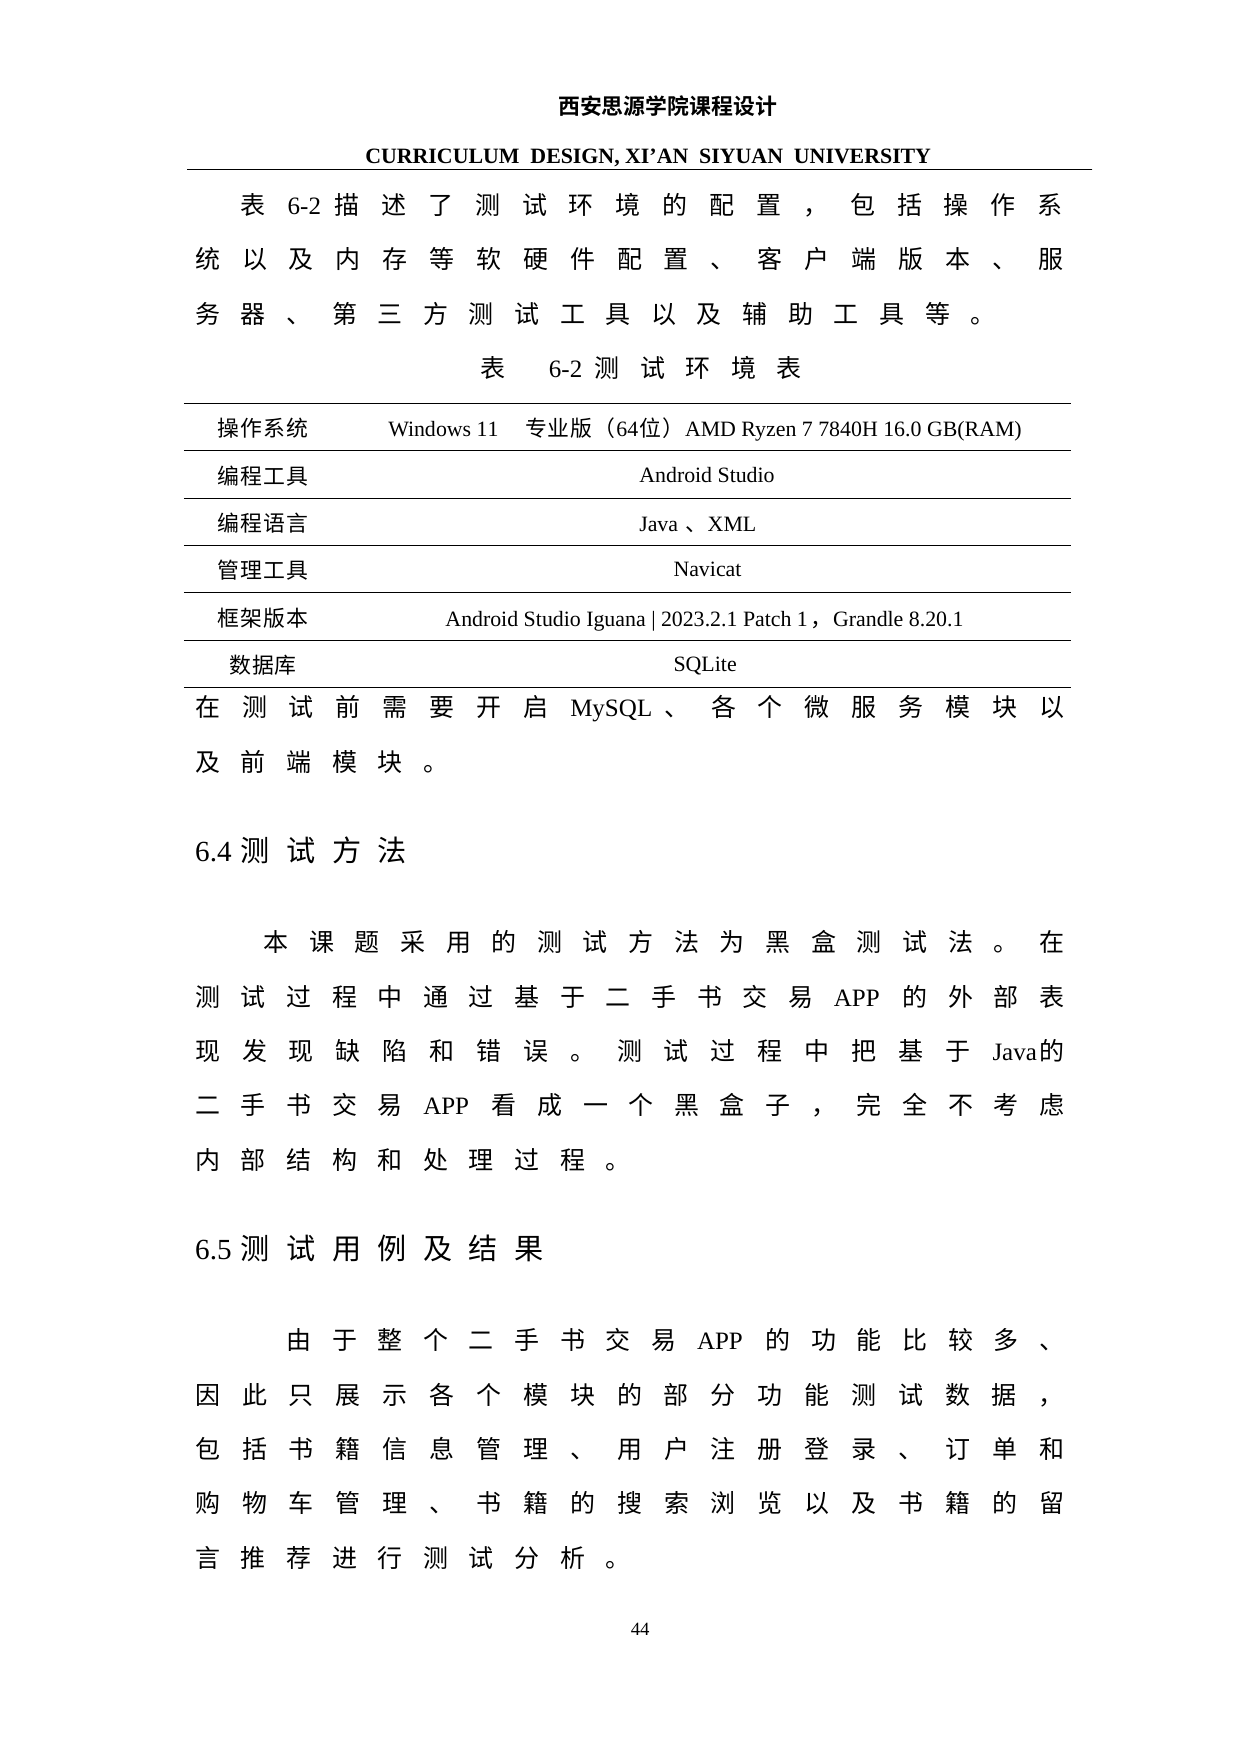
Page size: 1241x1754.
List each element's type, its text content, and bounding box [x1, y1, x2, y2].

table_cell SQLite [343, 641, 1071, 687]
table_cell Java、XML [343, 499, 1071, 545]
text 表6-2描述了测试环境的配置，包括操作系统以及内存等软硬件配置、客户端版本、服务器、第三方测试工具以及辅助工具等。 [195, 186, 1085, 331]
table_cell 编程语言 [184, 499, 343, 545]
text 本课题采用的测试方法为黑盒测试法。在测试过程中通过基于二手书交易APP的外部表现发现缺陷和错误。测试过程中把基于Java的二手书交易APP看成一个黑盒子，完全不考虑内部结构和处理过程。 [195, 923, 1085, 1176]
table_header Windows 11 专业版（64位）AMD Ryzen 7 7840H 16.0 GB(RAM) [343, 404, 1071, 450]
table_cell Android Studio Iguana | 2023.2.1 Patch 1，Grandle 8.20.1 [343, 593, 1071, 639]
table_header 操作系统 [184, 404, 343, 450]
table_cell 管理工具 [184, 546, 343, 592]
text 6.4 测试方法 [195, 813, 1085, 885]
text 在测试前需要开启MySQL 、各个微服务模块以及前端模块。 [195, 688, 1085, 778]
text 由于整个二手书交易APP的功能比较多、因此只展示各个模块的部分功能测试数据，包括书籍信息管理、用户注册登录、订单和购物车管理、书籍的搜索浏览以及书籍的留言推荐进行测试分析。 [195, 1321, 1085, 1574]
table_cell Android Studio [343, 451, 1071, 498]
table_cell 数据库 [184, 641, 343, 687]
table_cell 编程工具 [184, 451, 343, 498]
text 表 6-2 测试环境表 [195, 349, 1085, 385]
table_cell 框架版本 [184, 593, 343, 639]
table_cell Navicat [343, 546, 1071, 592]
text 6.5 测试用例及结果 [195, 1211, 1085, 1283]
